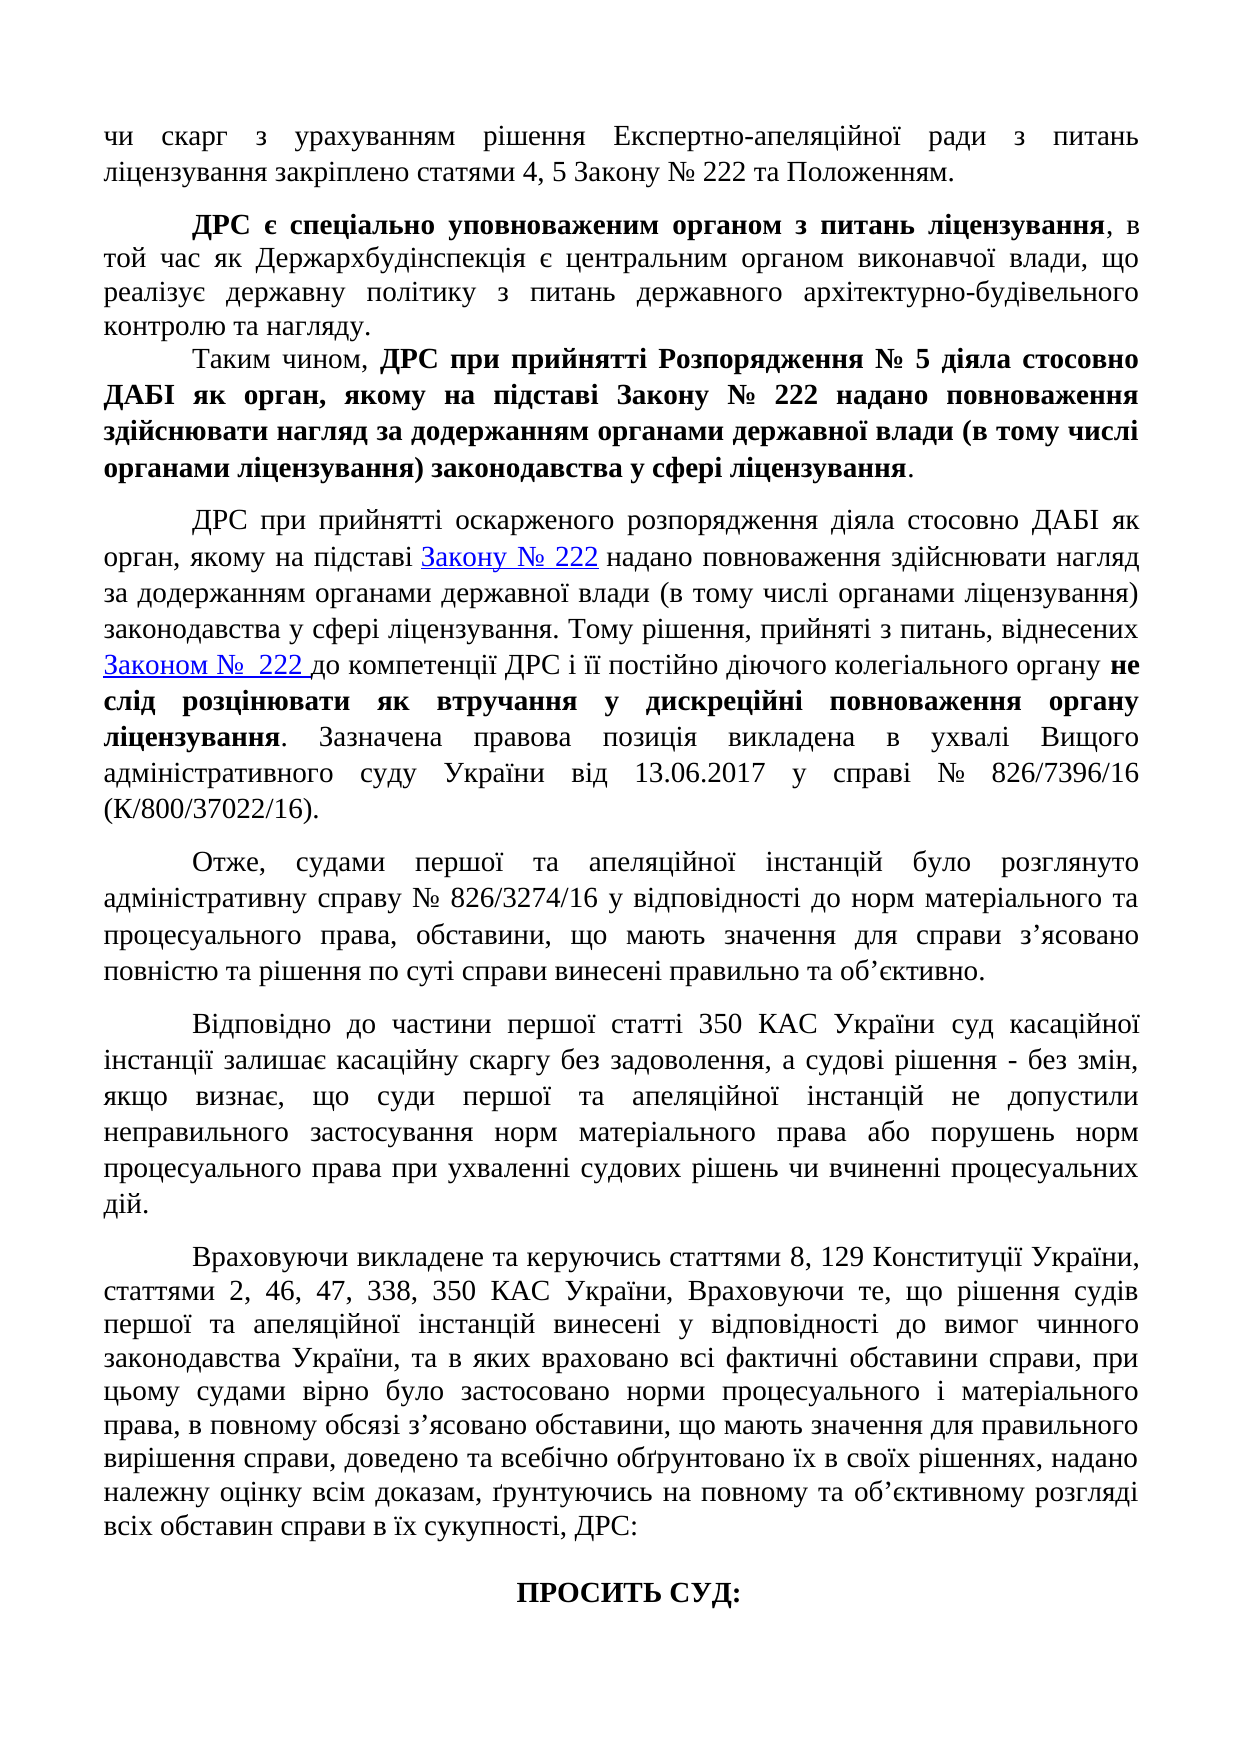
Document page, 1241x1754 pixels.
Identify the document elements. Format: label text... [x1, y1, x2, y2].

text ДРС є спеціально уповноваженим органом з питань ліцензування, в той час як Держархбудінспекція є центральним органом виконавчої влади, що реалізує державну політику з питань державного архітектурно-будівельного контролю та нагляду. [103, 207, 1140, 341]
text Враховуючи викладене та керуючись статтями 8, 129 Конституції України, статтями 2, 46, 47, 338, 350 КАС України, Враховуючи те, що рішення судів першої та апеляційної інстанцій винесені у відповідності до вимог чинного законодавства України, та в яких враховано всі фактичні обставини справи, при цьому судами вірно було застосовано норми процесуального і матеріального права, в повному обсязі з’ясовано обставини, що мають значення для правильного вирішення справи, доведено та всебічно обґрунтовано їх в своїх рішеннях, надано належну оцінку всім доказам, ґрунтуючись на повному та об’єктивному розгляді всіх обставин справи в їх сукупності, ДРС: [103, 1239, 1140, 1541]
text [103, 118, 1140, 188]
text ПРОСИТЬ СУД: [74, 1575, 1140, 1608]
text Таким чином, ДРС при прийнятті Розпорядження № 5 діяла стосовно ДАБІ як орган, якому на підставі Закону № 222 надано повноваження здійснювати нагляд за додержанням органами державної влади (в тому числі органами ліцензування) законодавства у сфері ліцензування. [103, 341, 1140, 483]
text ДРС при прийнятті оскарженого розпорядження діяла стосовно ДАБІ як орган, якому на підставі Закону № 222 надано повноваження здійснювати нагляд за додержанням органами державної влади (в тому числі органами ліцензування) законодавства у сфері ліцензування. Тому рішення, прийняті з питань, віднесених Законом № 222 до компетенції ДРС і її постійно діючого колегіального органу не слід розцінювати як втручання у дискреційні повноваження органу ліцензування. Зазначена правова позиція викладена в ухвалі Вищого адміністративного суду України від 13.06.2017 у справі № 826/7396/16 (К/800/37022/16). [103, 502, 1140, 825]
text Відповідно до частини першої статті 350 КАС України суд касаційної інстанції залишає касаційну скаргу без задоволення, а судові рішення - без змін, якщо визнає, що суди першої та апеляційної інстанцій не допустили неправильного застосування норм матеріального права або порушень норм процесуального права при ухваленні судових рішень чи вчиненні процесуальних дій. [103, 1184, 1140, 1220]
text Відповідно до частини першої статті 350 КАС України суд касаційної інстанції залишає касаційну скаргу без задоволення, а судові рішення - без змін, якщо визнає, що суди першої та апеляційної інстанцій не допустили неправильного застосування норм матеріального права або порушень норм процесуального права при ухваленні судових рішень чи вчиненні процесуальних дій. [103, 1006, 1140, 1042]
text Отже, судами першої та апеляційної інстанцій було розглянуто адміністративну справу № 826/3274/16 у відповідності до норм матеріального та процесуального права, обставини, що мають значення для справи з’ясовано повністю та рішення по суті справи винесені правильно та об’єктивно. [103, 844, 1140, 986]
